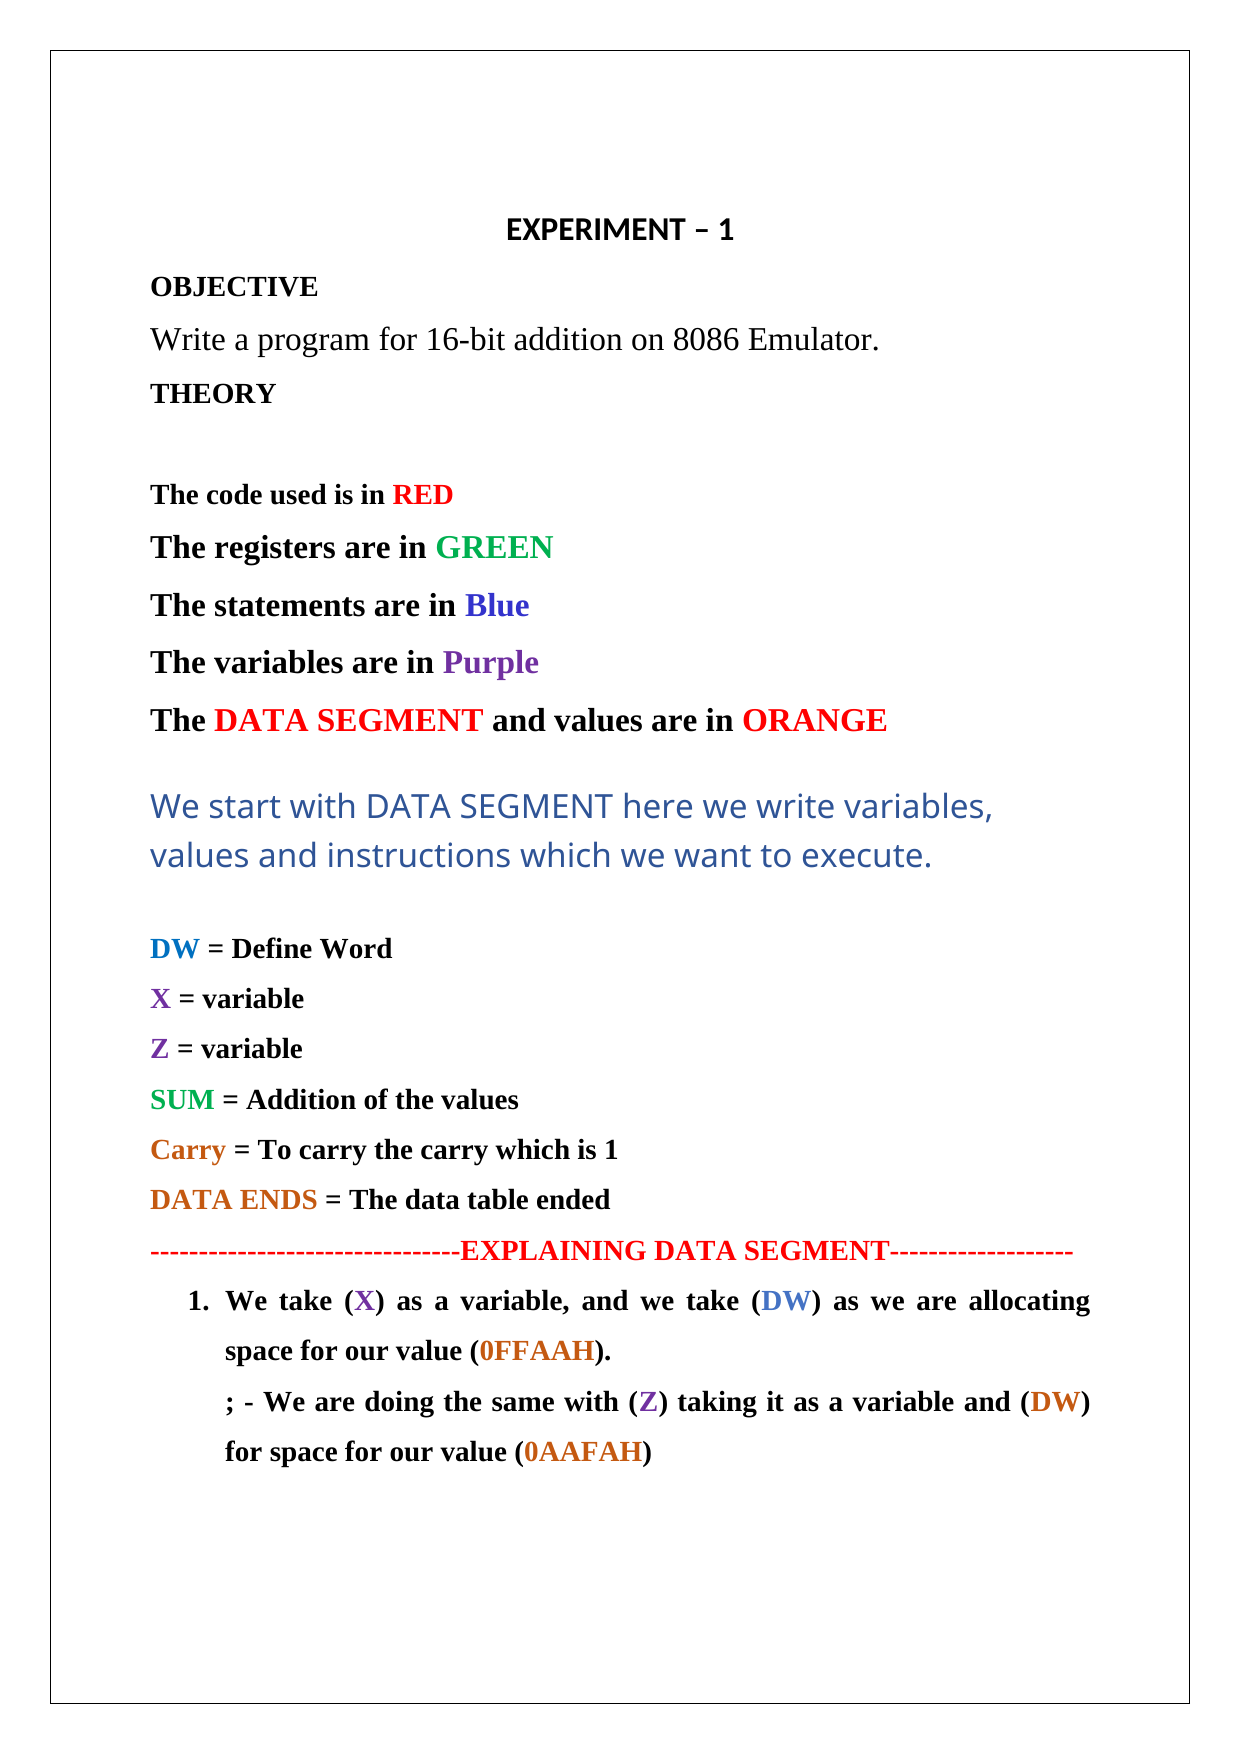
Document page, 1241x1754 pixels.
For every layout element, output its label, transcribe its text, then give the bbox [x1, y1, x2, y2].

text --------------------------------EXPLAINING DATA SEGMENT------------------- [150, 1233, 1090, 1266]
text EXPERIMENT – 1 [150, 208, 1090, 249]
text DATA ENDS = The data table ended [150, 1182, 1090, 1216]
subtitle We start with DATA SEGMENT here we write variables, values and instructions which we want to execute. [150, 783, 1090, 877]
text The registers are in GREEN [150, 528, 1090, 566]
text DW = Define Word [150, 931, 1090, 964]
text The statements are in Blue [150, 585, 1090, 623]
text SUM = Addition of the values [150, 1082, 1090, 1115]
list We take (X) as a variable, and we take (DW) as we are allocating space for our value (0FFAAH). [187, 1283, 1090, 1367]
text Write a program for 16-bit addition on 8086 Emulator. [150, 319, 1090, 357]
text The variables are in Purple [150, 643, 1090, 681]
text The DATA SEGMENT and values are in ORANGE [150, 700, 1090, 738]
text X = variable [150, 981, 1090, 1015]
text OBJECTIVE [150, 269, 1090, 302]
text Z = variable [150, 1031, 1090, 1065]
text The code used is in RED [150, 477, 1090, 511]
text THEORY [150, 377, 1090, 410]
text ; - We are doing the same with (Z) taking it as a variable and (DW) for space for our value (0AAFAH) [225, 1384, 1090, 1467]
text Carry = To carry the carry which is 1 [150, 1132, 1090, 1166]
